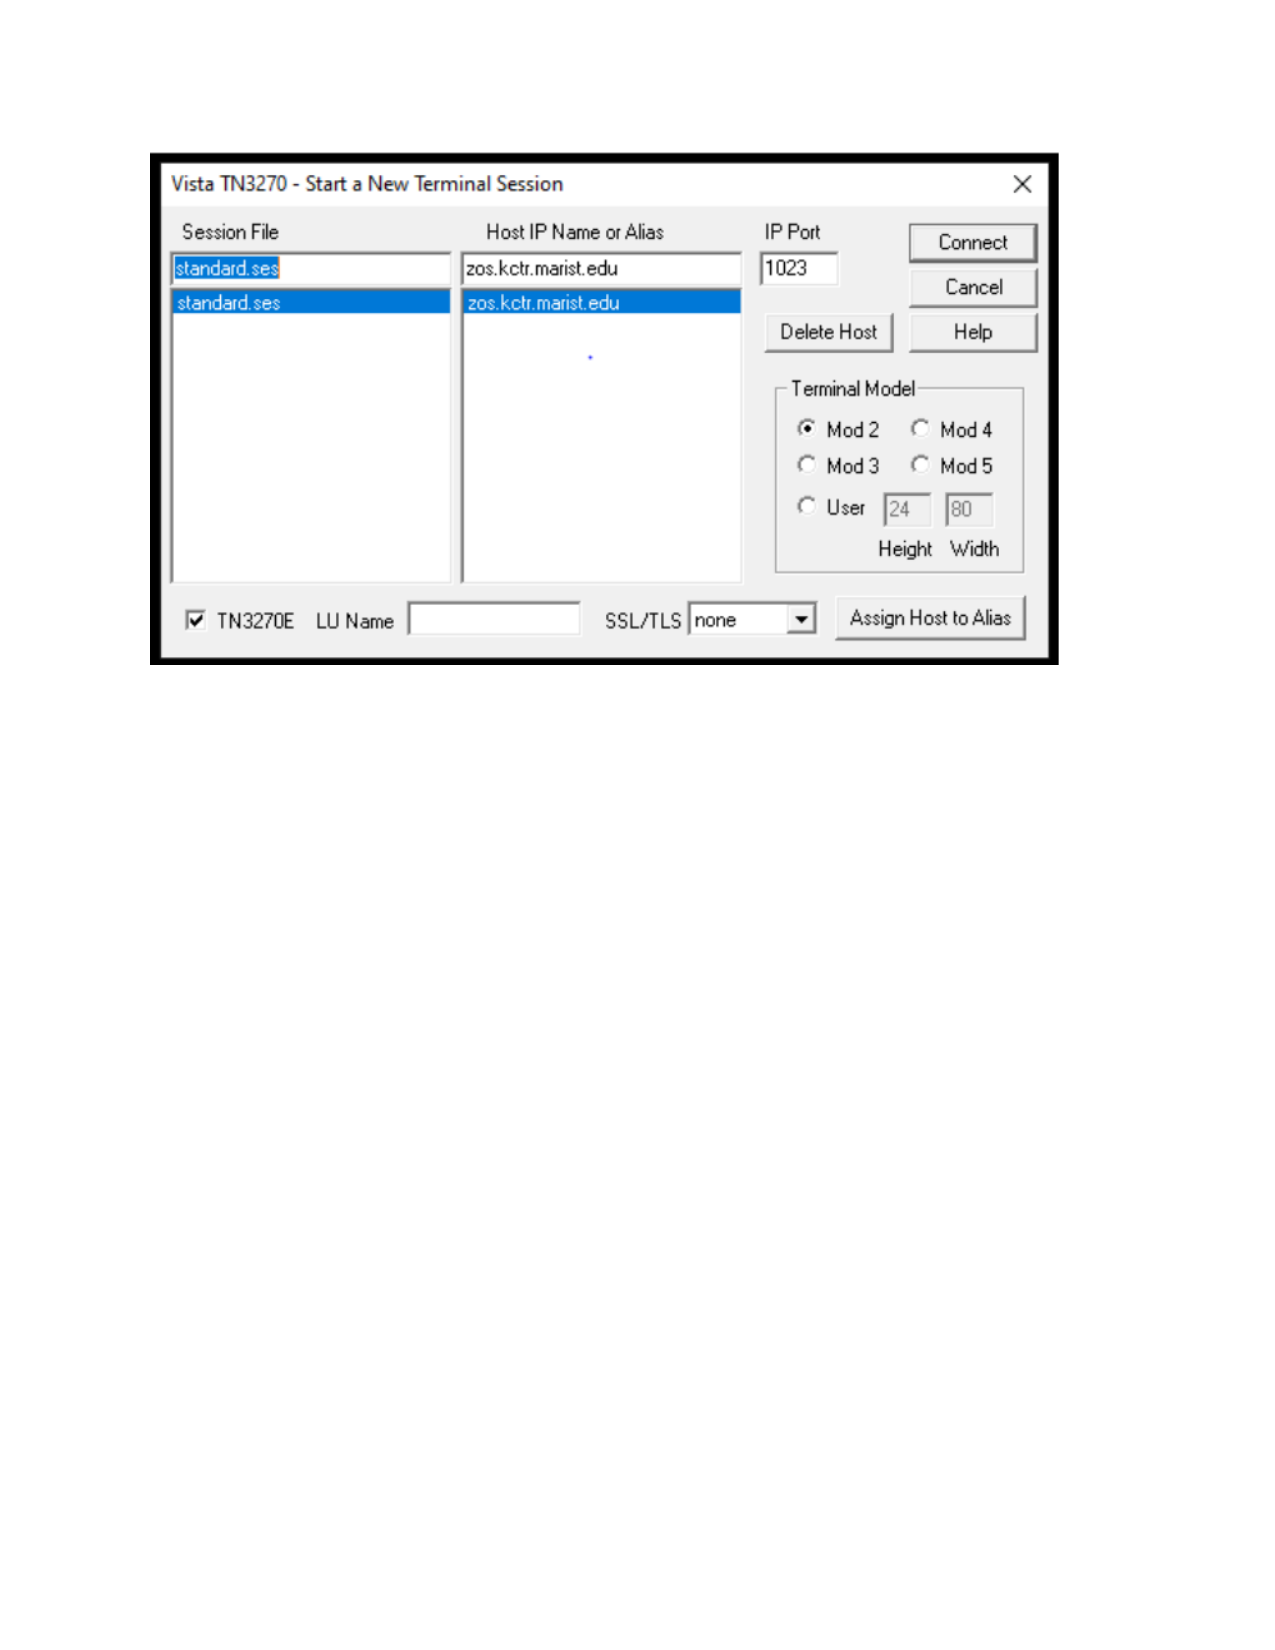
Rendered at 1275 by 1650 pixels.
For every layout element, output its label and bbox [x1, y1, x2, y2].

picture [150, 150, 1059, 665]
